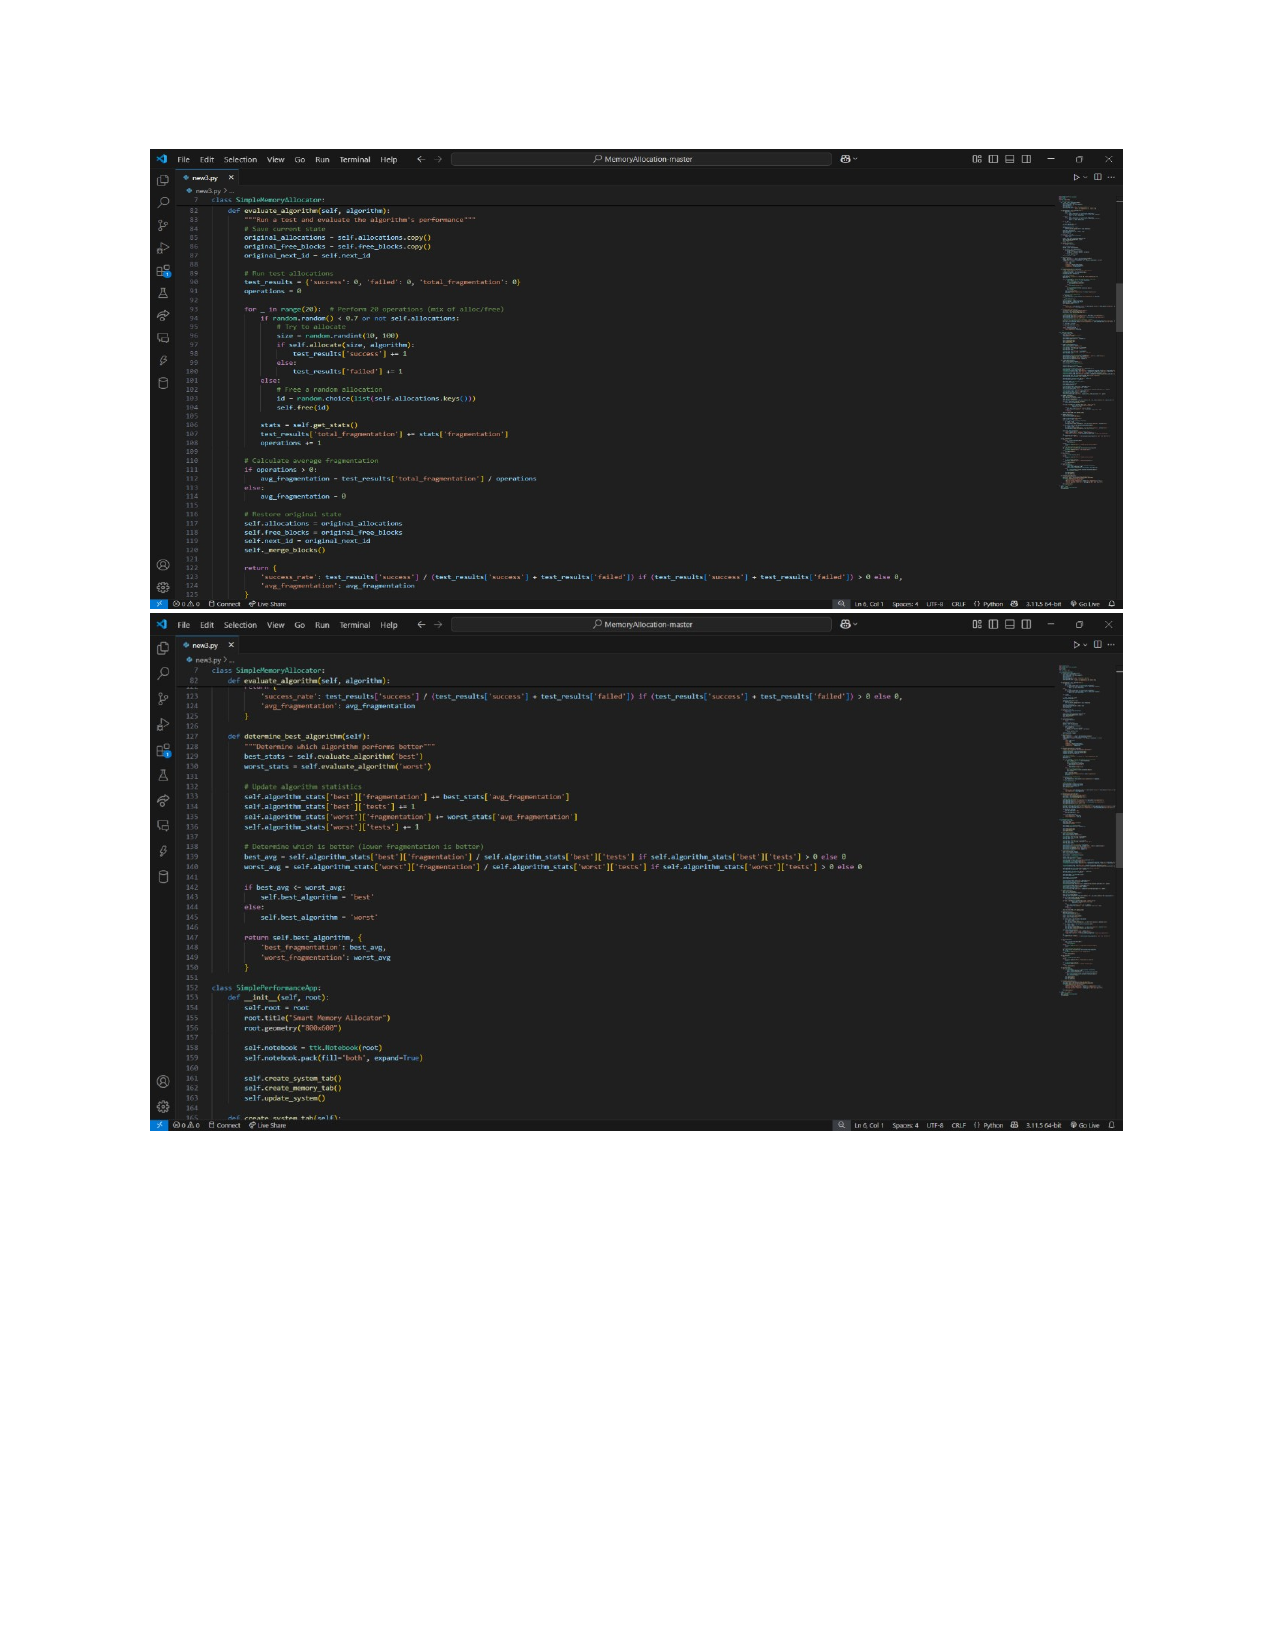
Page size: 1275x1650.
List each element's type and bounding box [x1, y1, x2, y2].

picture [150, 149, 1123, 609]
picture [150, 613, 1123, 1131]
